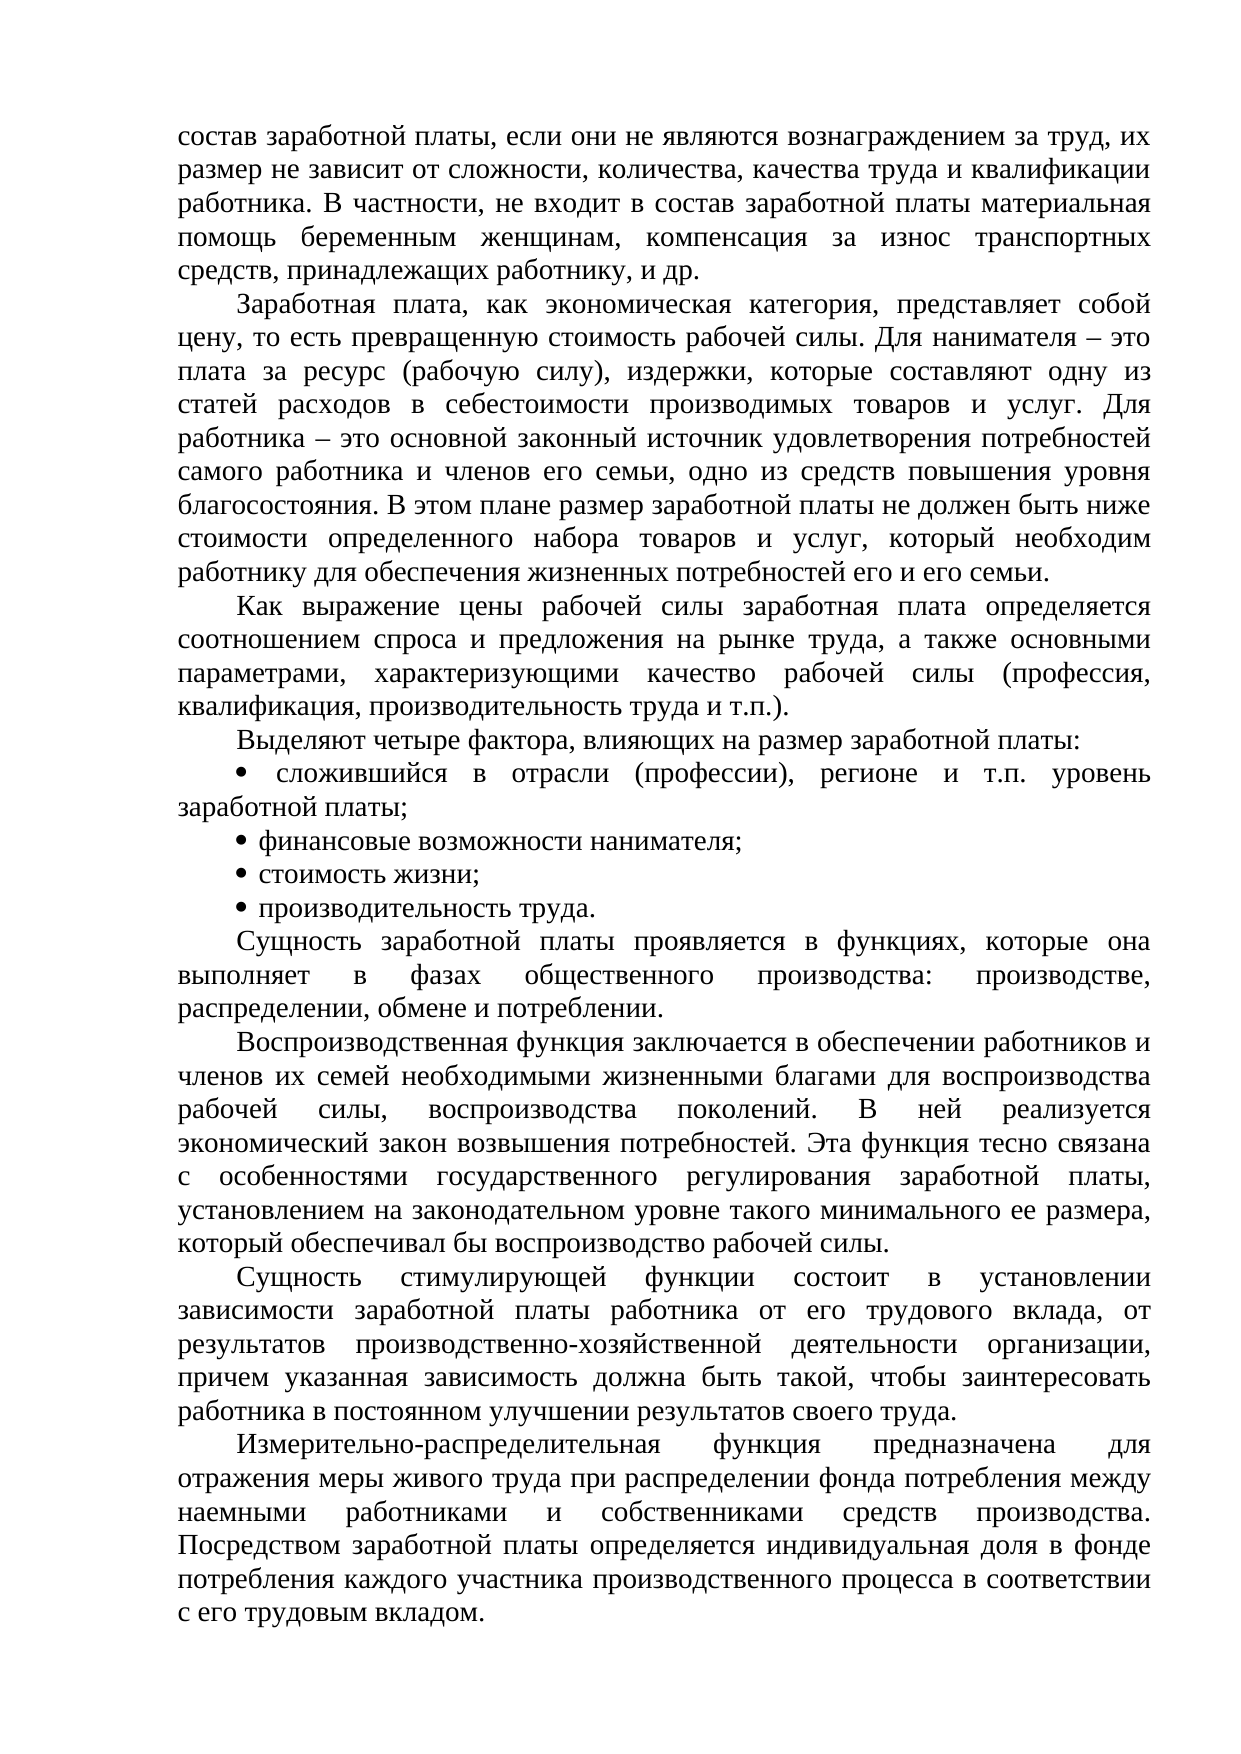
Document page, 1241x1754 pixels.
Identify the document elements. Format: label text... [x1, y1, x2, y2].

text Сущность стимулирующей функции состоит в установлении зависимости заработной платы работника от его трудового вклада, от результатов производственно-хозяйственной деятельности организации, причем указанная зависимость должна быть такой, чтобы заинтересовать работника в постоянном улучшении результатов своего труда. [177, 1259, 1152, 1427]
list производительность труда. [177, 890, 1152, 923]
text Как выражение цены рабочей силы заработная плата определяется соотношением спроса и предложения на рынке труда, а также основными параметрами, характеризующими качество рабочей силы (профессия, квалификация, производительность труда и т.п.). [177, 588, 1152, 722]
list сложившийся в отрасли (профессии), регионе и т.п. уровень заработной платы; [177, 755, 1152, 823]
text Выделяют четыре фактора, влияющих на размер заработной платы: [177, 722, 1152, 755]
text Сущность заработной платы проявляется в функциях, которые она выполняет в фазах общественного производства: производстве, распределении, обмене и потреблении. [177, 923, 1152, 1024]
list стоимость жизни; [177, 856, 1152, 890]
text Заработная плата, как экономическая категория, представляет собой цену, то есть превращенную стоимость рабочей силы. Для нанимателя – это плата за ресурс (рабочую силу), издержки, которые составляют одну из статей расходов в себестоимости производимых товаров и услуг. Для работника – это основной законный источник удовлетворения потребностей самого работника и членов его семьи, одно из средств повышения уровня благосостояния. В этом плане размер заработной платы не должен быть ниже стоимости определенного набора товаров и услуг, который необходим работнику для обеспечения жизненных потребностей его и его семьи. [177, 286, 1152, 588]
text Воспроизводственная функция заключается в обеспечении работников и членов их семей необходимыми жизненными благами для воспроизводства рабочей силы, воспроизводства поколений. В ней реализуется экономический закон возвышения потребностей. Эта функция тесно связана с особенностями государственного регулирования заработной платы, установлением на законодательном уровне такого минимального ее размера, который обеспечивал бы воспроизводство рабочей силы. [177, 1024, 1152, 1259]
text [177, 118, 1152, 286]
text Измерительно-распределительная функция предназначена для отражения меры живого труда при распределении фонда потребления между наемными работниками и собственниками средств производства. Посредством заработной платы определяется индивидуальная доля в фонде потребления каждого участника производственного процесса в соответствии с его трудовым вкладом. [177, 1427, 1152, 1628]
list финансовые возможности нанимателя; [177, 823, 1152, 856]
